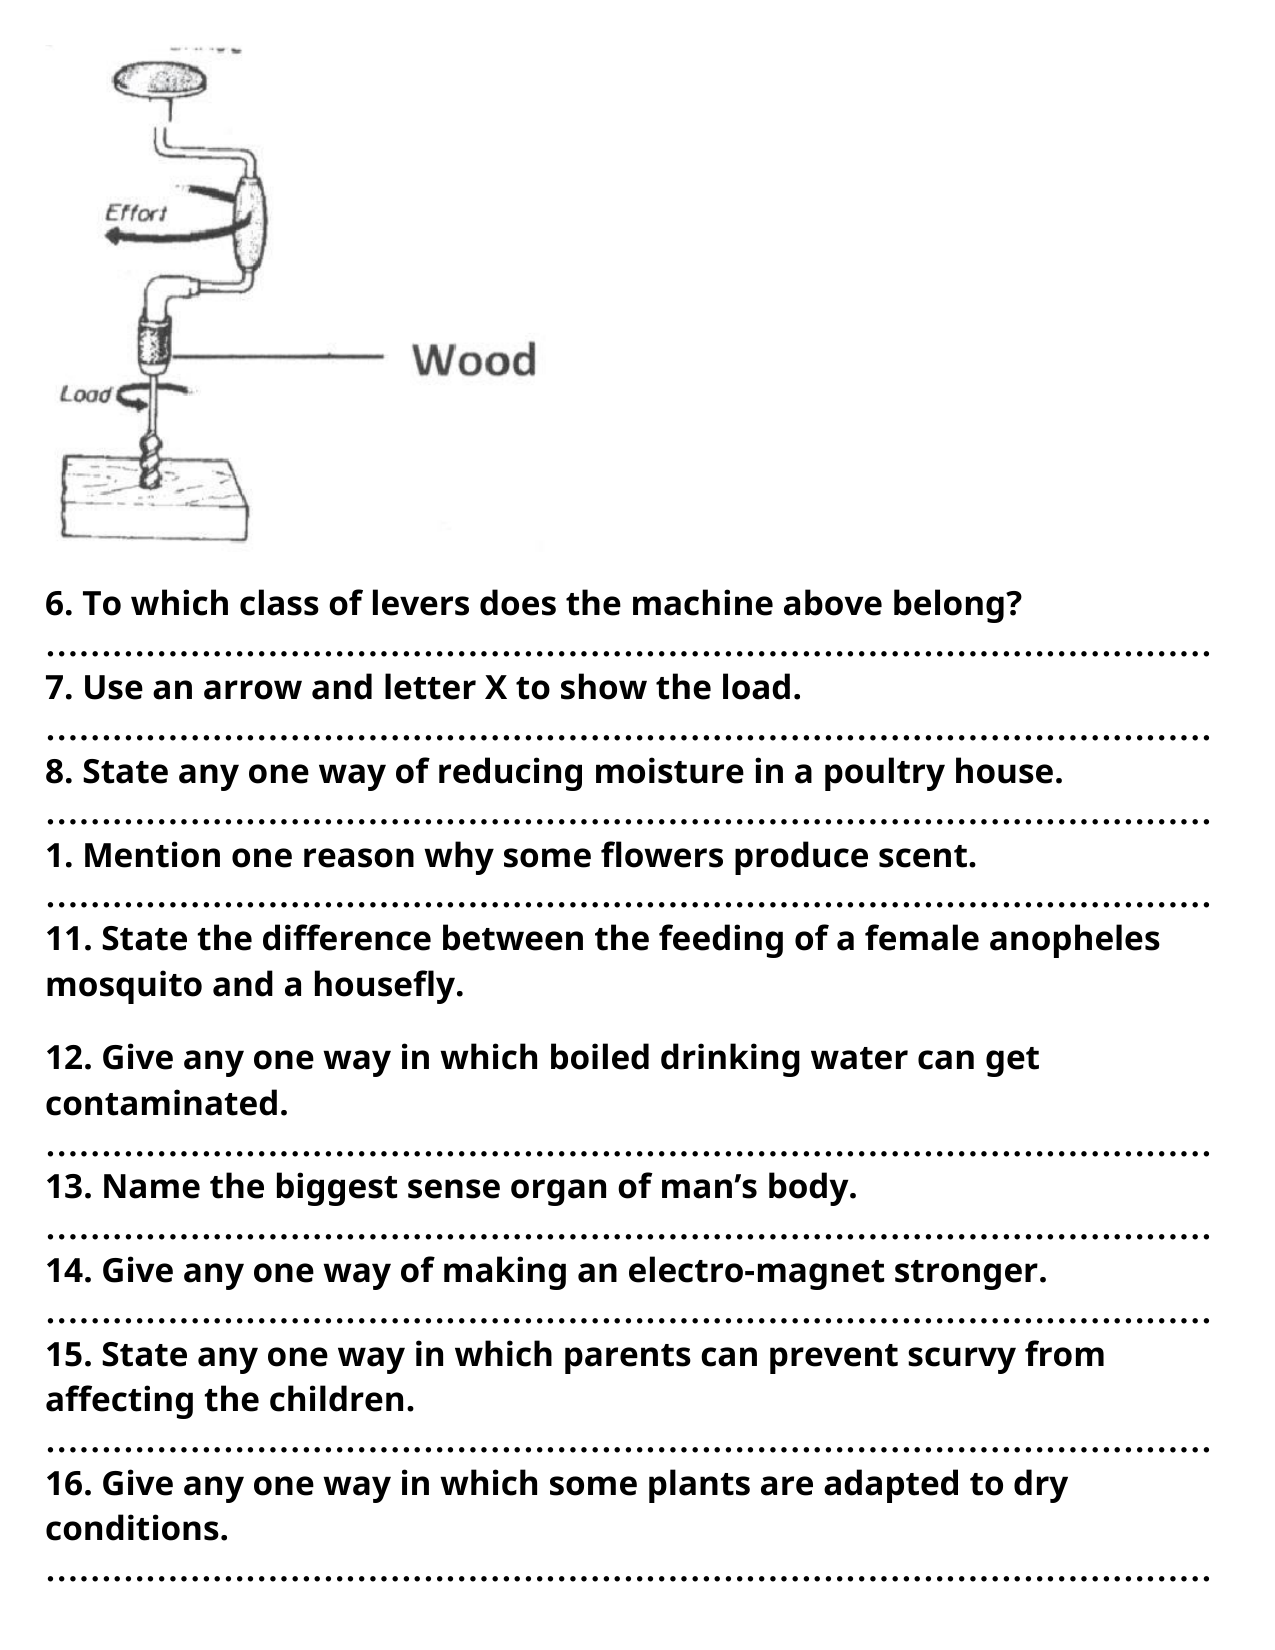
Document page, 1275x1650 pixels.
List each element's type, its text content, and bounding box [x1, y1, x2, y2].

text 16. Give any one way in which some plants are adapted to dry conditions. …………………………………………………………………………………………… [45, 1460, 1230, 1589]
text 14. Give any one way of making an electro-magnet stronger. …………………………………………………………………………………………… [45, 1247, 1230, 1331]
text 7. Use an arrow and letter X to show the load. …………………………………………………………………………………………… [45, 664, 1230, 748]
text 13. Name the biggest sense organ of man’s body. …………………………………………………………………………………………… [45, 1163, 1230, 1247]
picture [45, 45, 559, 552]
text 8. State any one way of reducing moisture in a poultry house. …………………………………………………………………………………………… [45, 748, 1230, 831]
text 12. Give any one way in which boiled drinking water can get contaminated. …………………………………………………………………………………………… [45, 1034, 1230, 1163]
text 1. Mention one reason why some flowers produce scent. …………………………………………………………………………………………… [45, 831, 1230, 915]
text 6. To which class of levers does the machine above belong? …………………………………………………………………………………………… [45, 580, 1230, 664]
text 11. State the difference between the feeding of a female anopheles mosquito and a housefly. [45, 915, 1230, 1034]
text 15. State any one way in which parents can prevent scurvy from affecting the children. …………………………………………………………………………………………… [45, 1331, 1230, 1460]
